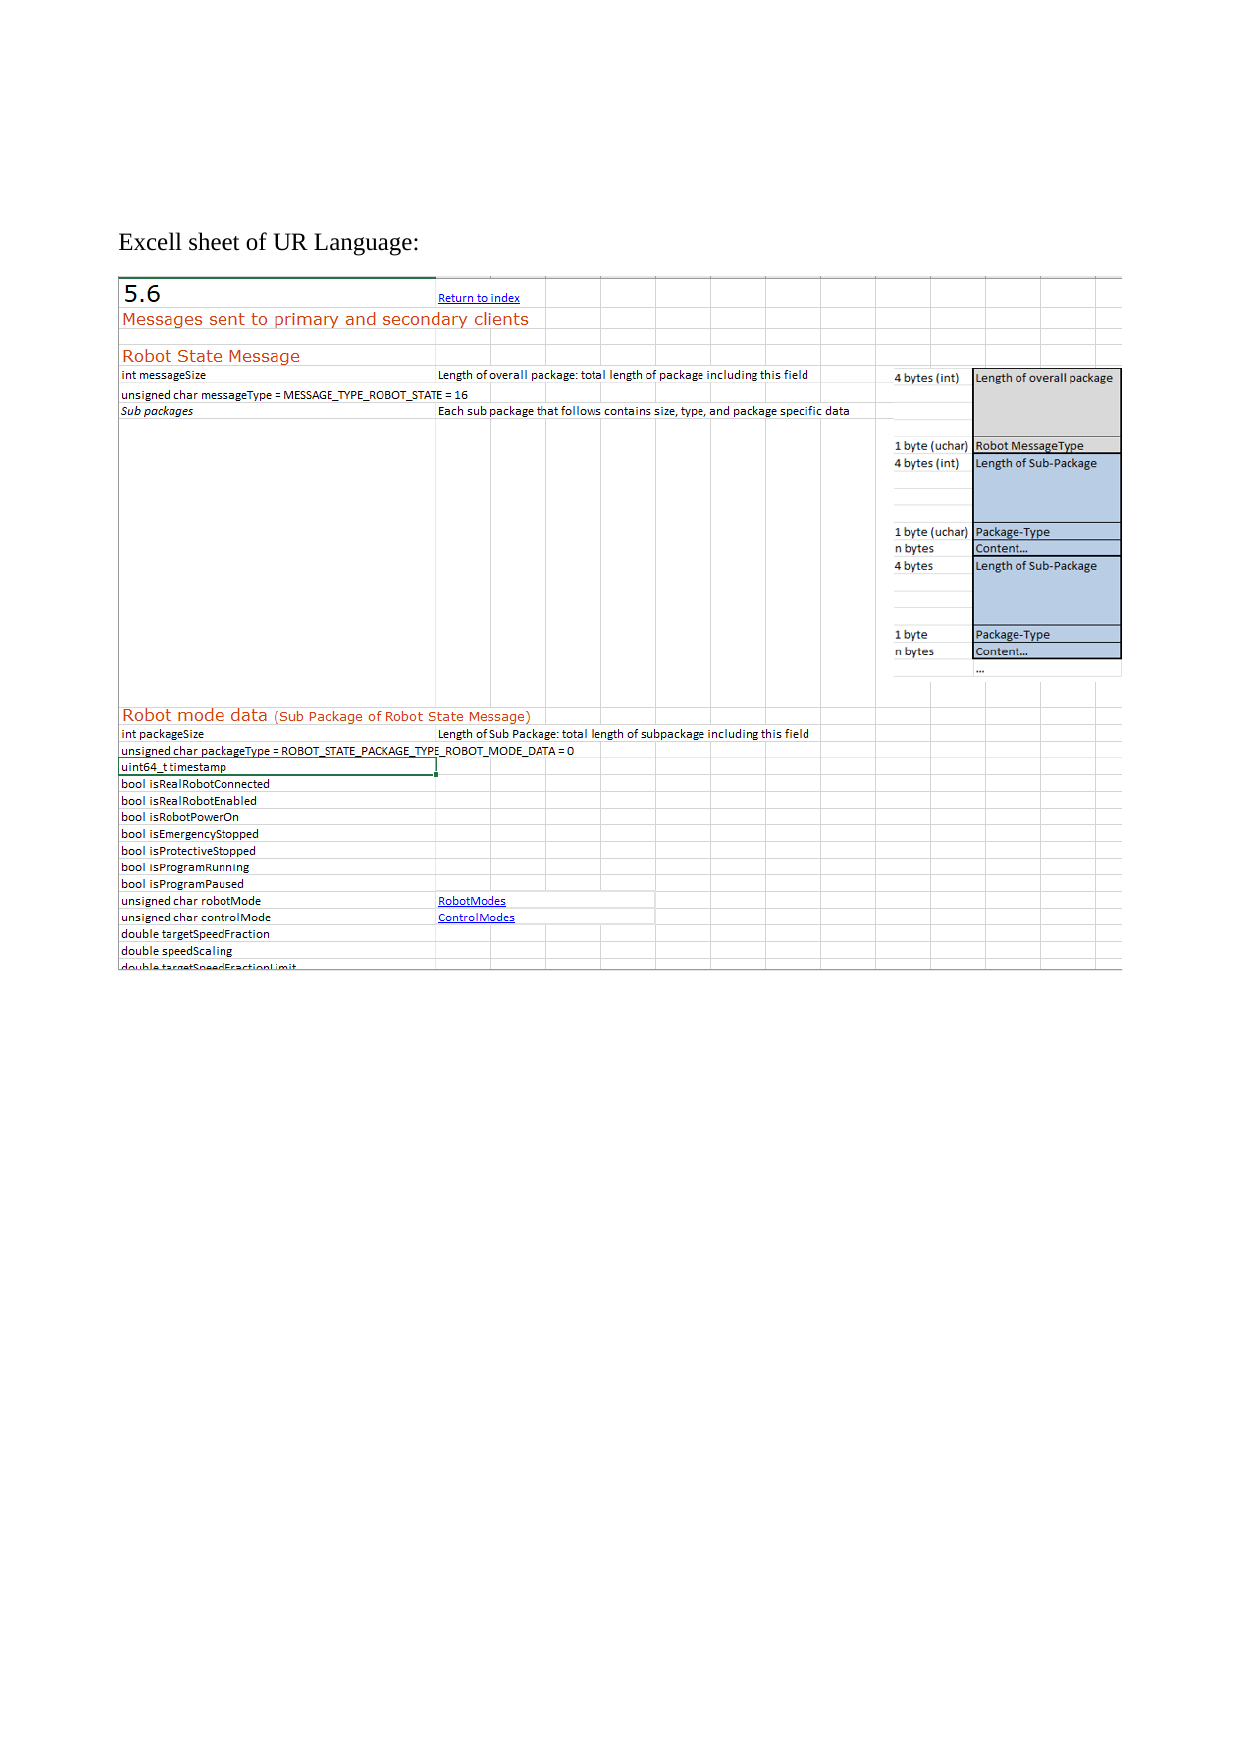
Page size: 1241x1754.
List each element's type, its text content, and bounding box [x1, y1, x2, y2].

picture [118, 276, 1123, 971]
text Excell sheet of UR Language: [118, 227, 1122, 256]
